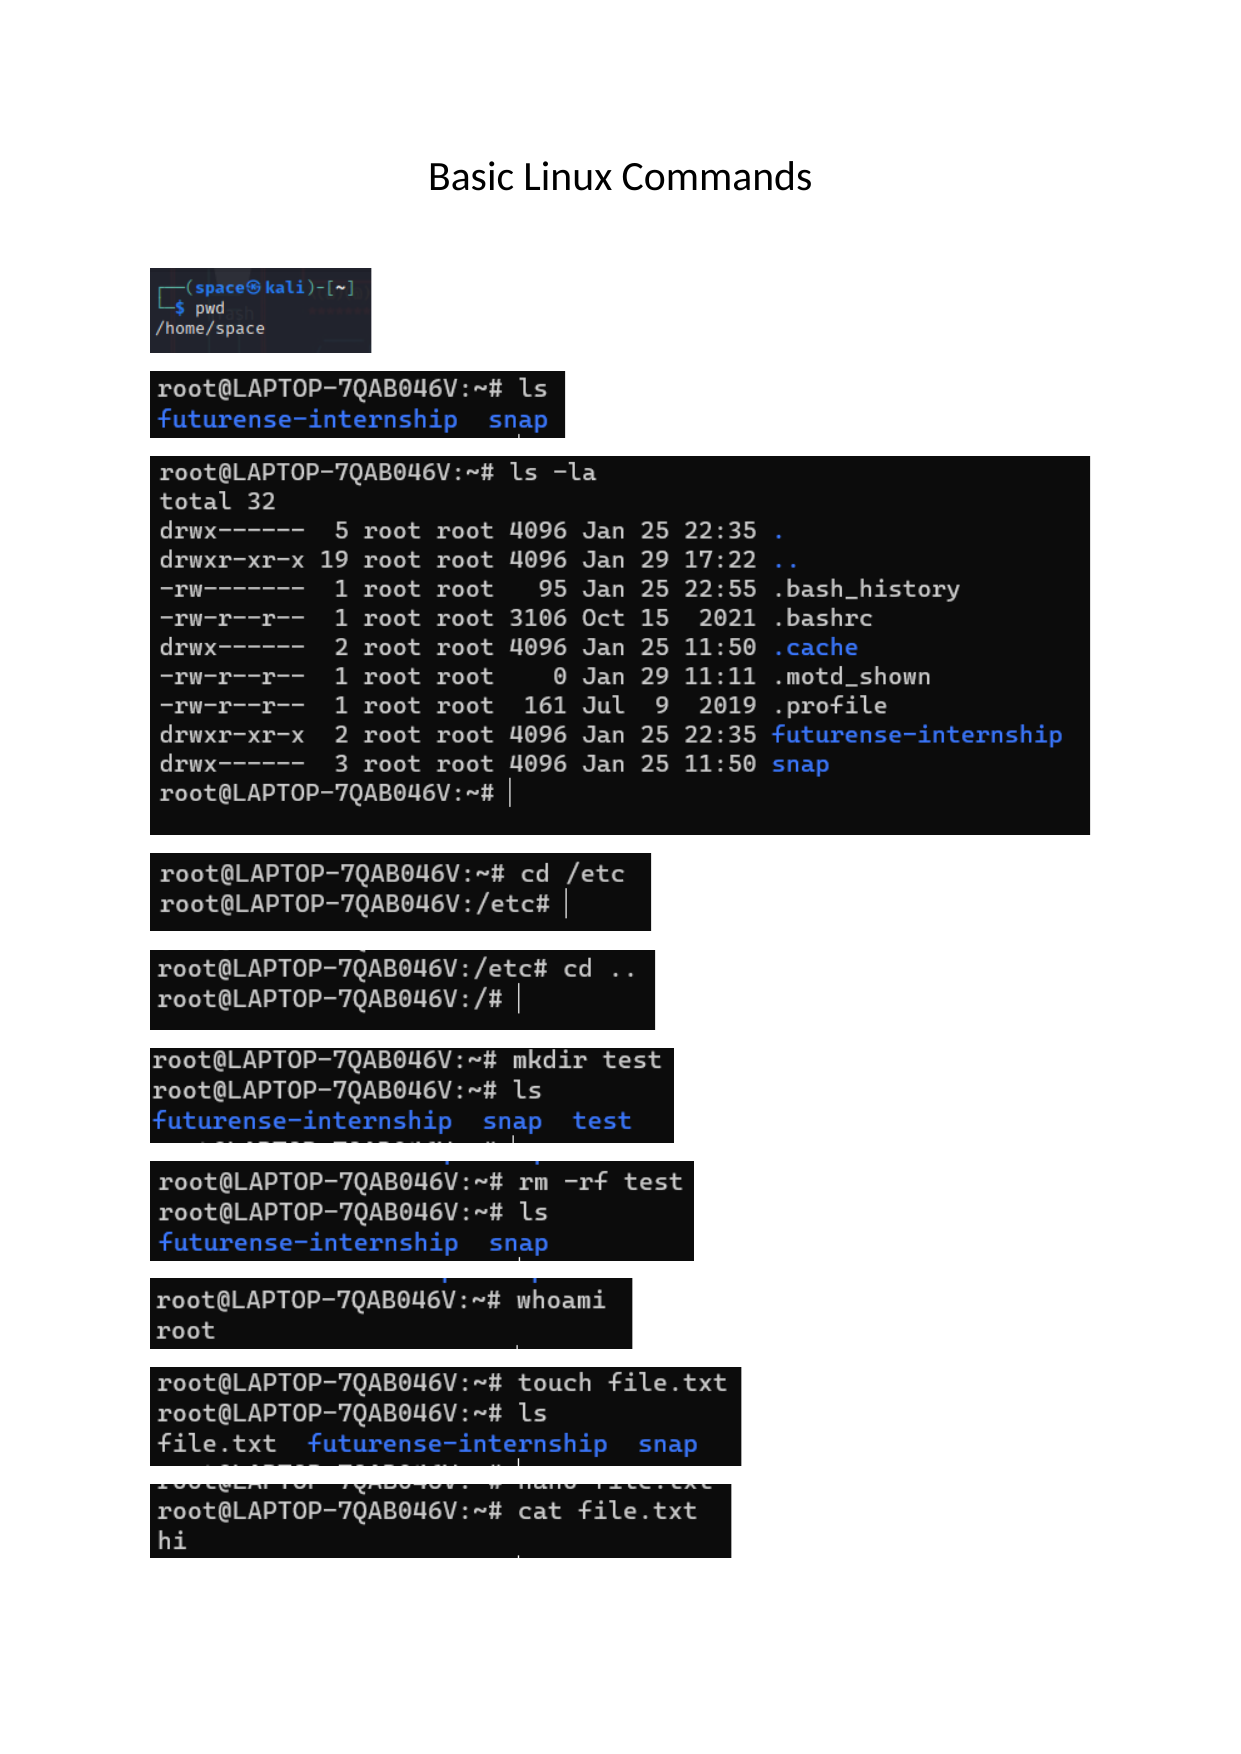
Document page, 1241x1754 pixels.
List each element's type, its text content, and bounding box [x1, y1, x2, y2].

picture [150, 1484, 732, 1558]
picture [150, 1278, 633, 1349]
picture [150, 853, 652, 931]
picture [150, 1367, 742, 1466]
picture [150, 1048, 674, 1143]
picture [150, 950, 655, 1030]
text Basic Linux Commands [150, 150, 1090, 201]
picture [150, 1161, 694, 1261]
picture [150, 456, 1091, 835]
picture [150, 371, 565, 438]
picture [150, 268, 372, 353]
